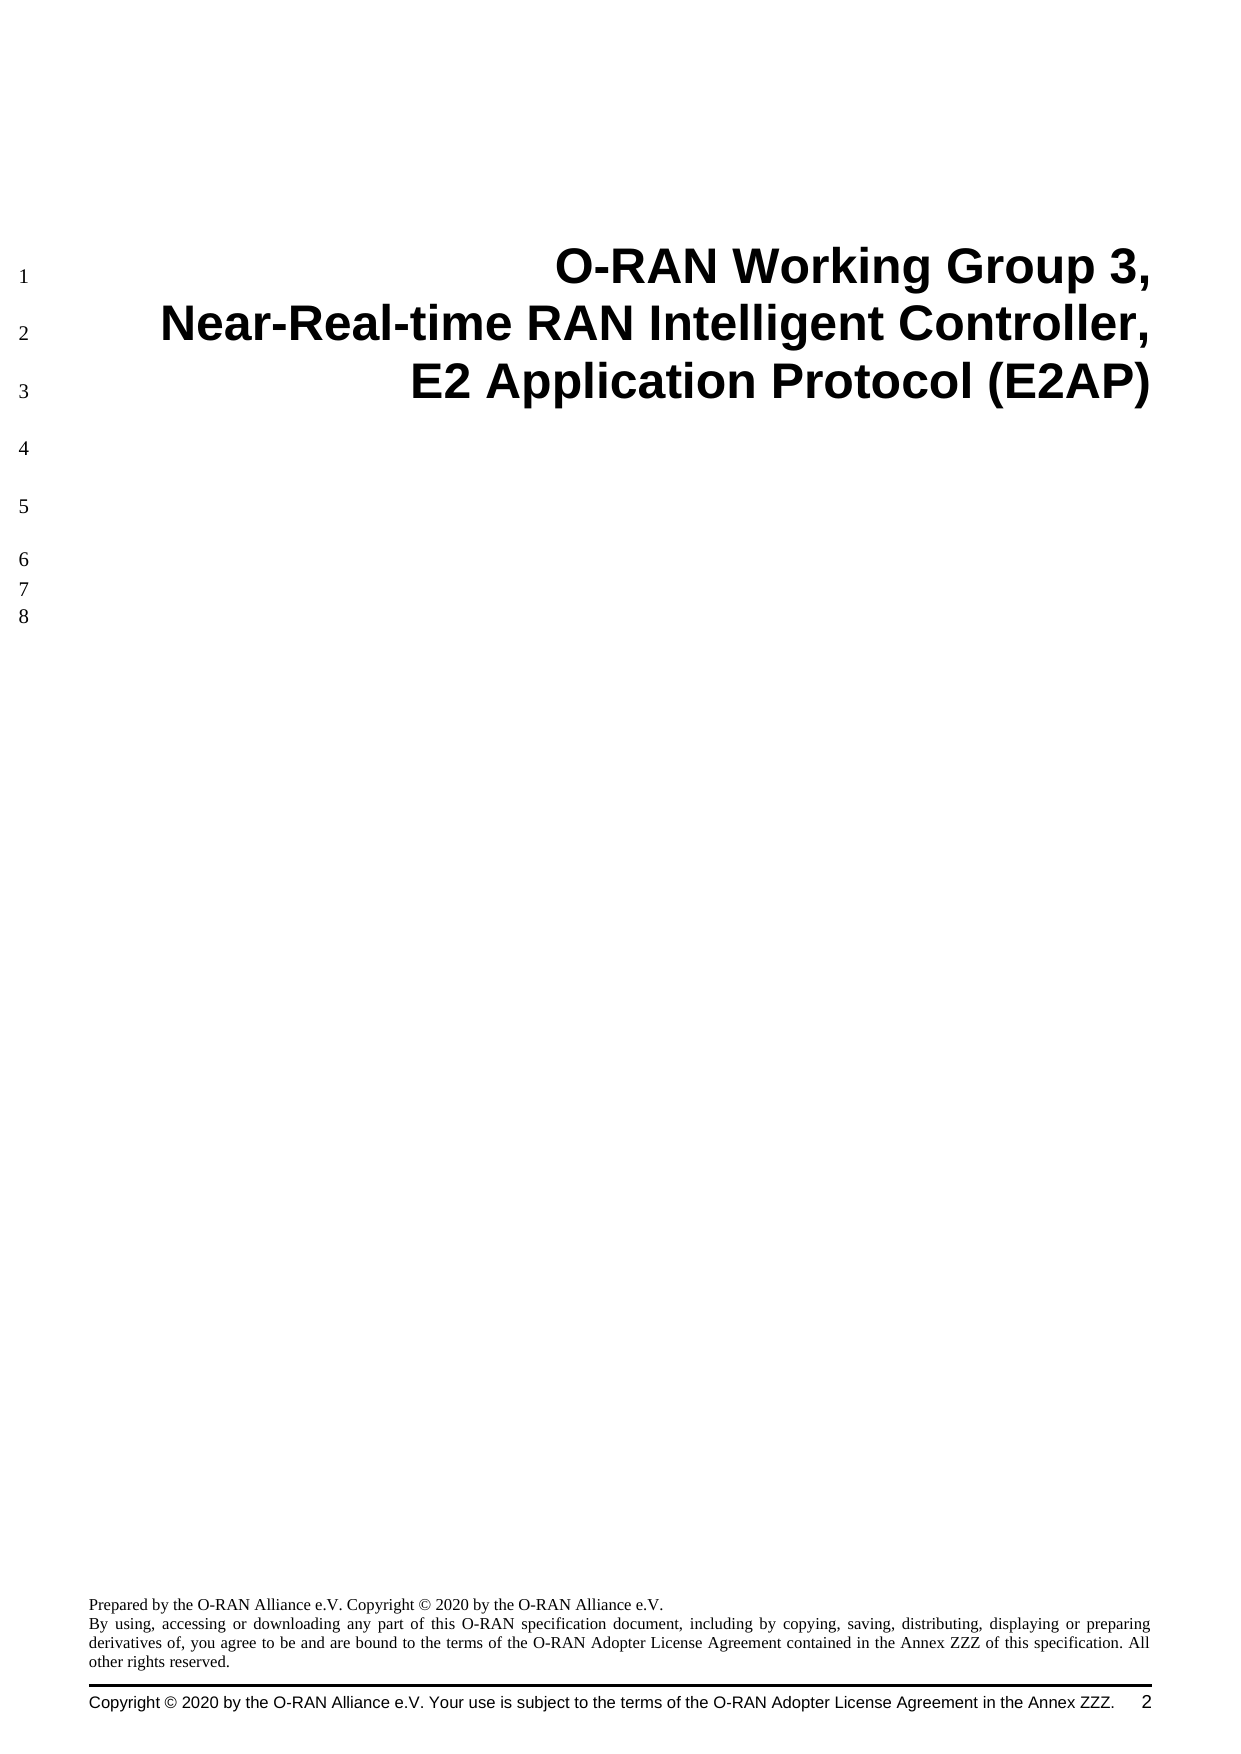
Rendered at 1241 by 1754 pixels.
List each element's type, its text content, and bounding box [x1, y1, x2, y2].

text O-RAN Working Group 3, Near-Real-time RAN Intelligent Controller, E2 Application Protocol (E2AP) [89, 236, 1152, 409]
text Prepared by the O-RAN Alliance e.V. Copyright © 2020 by the O-RAN Alliance e.V. [89, 1594, 1152, 1613]
text Copyright © 2020 by the O-RAN Alliance e.V. Your use is subject to the terms of the O-RAN Adopter License Agreement in the Annex ZZZ. 1 [89, 1689, 1152, 1712]
text By using, accessing or downloading any part of this O-RAN specification document, including by copying, saving, distributing, displaying or preparing derivatives of, you agree to be and are bound to the terms of the O-RAN Adopter License Agreement contained in the Annex ZZZ of this specification. All other rights reserved. [89, 1613, 1152, 1671]
